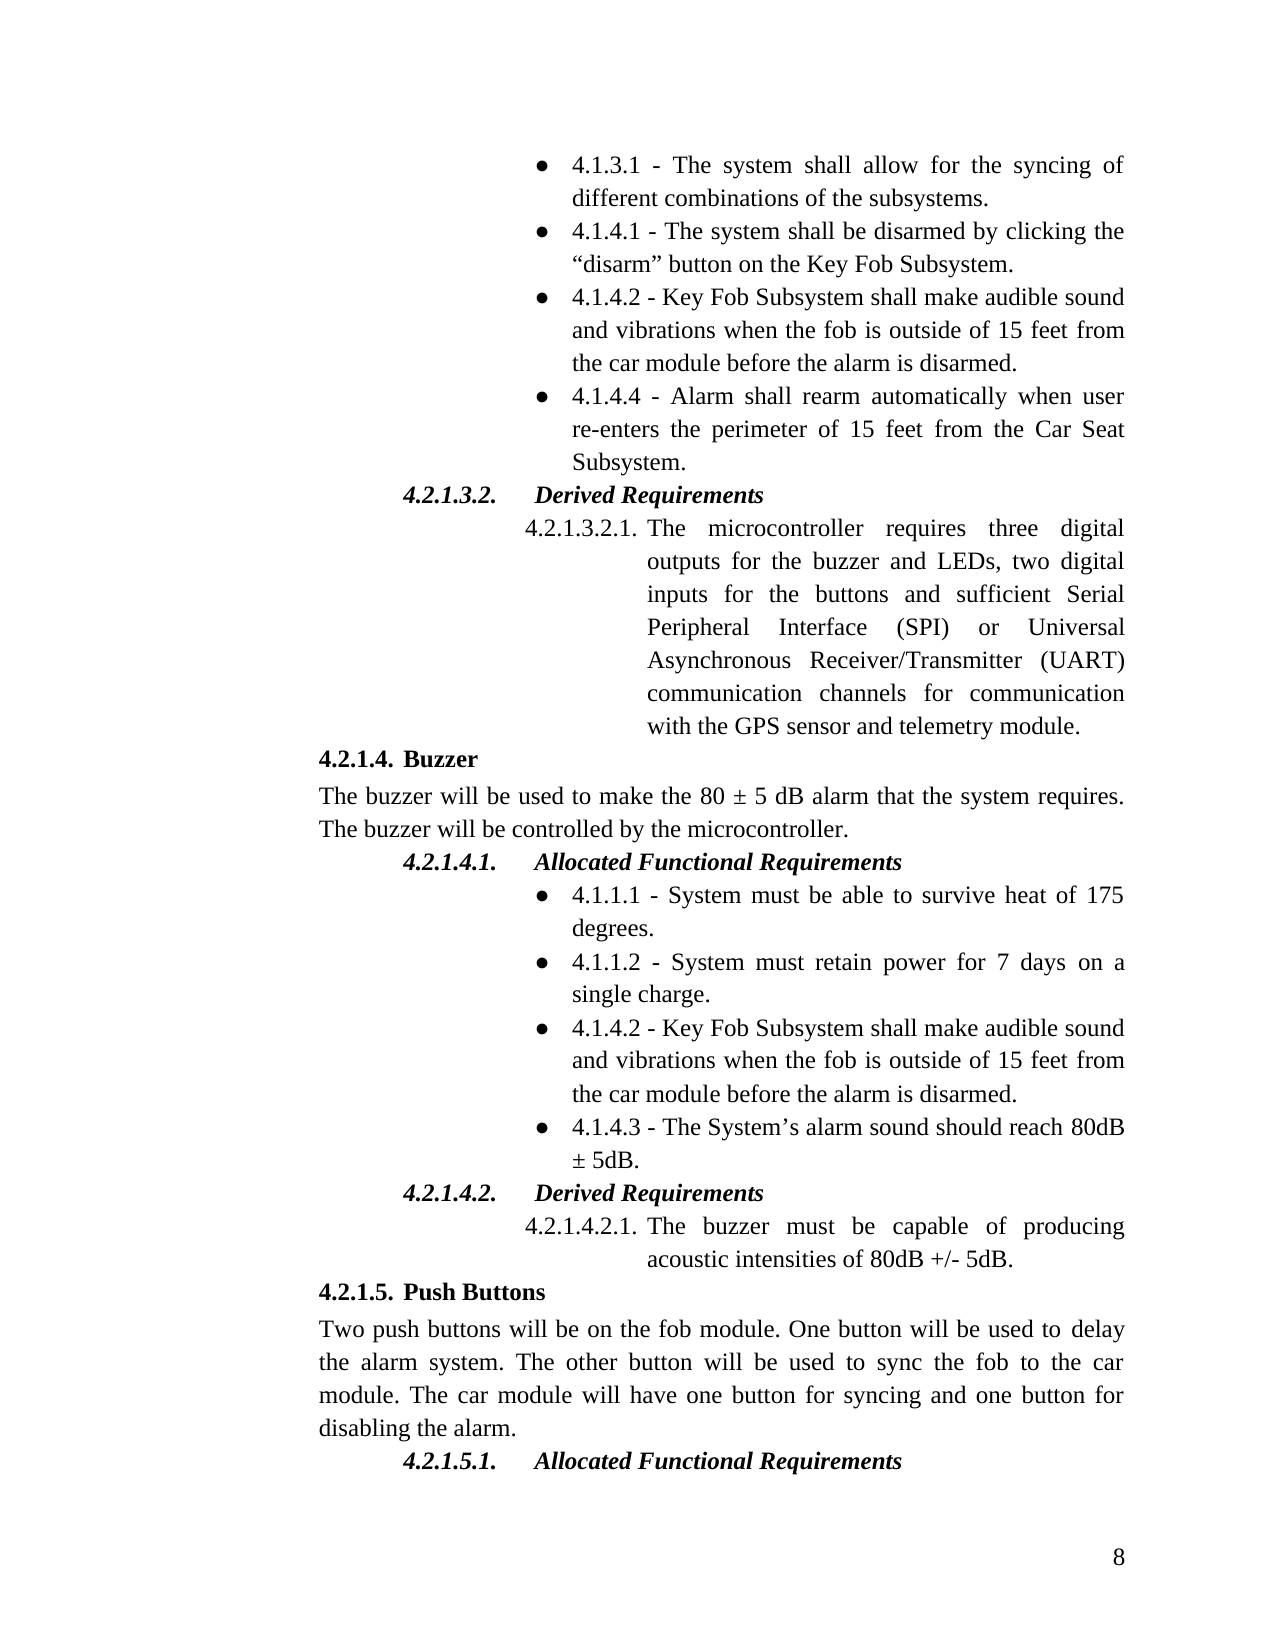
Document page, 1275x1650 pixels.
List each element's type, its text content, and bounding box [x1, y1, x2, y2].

subtitle Buzzer [394, 744, 1125, 773]
list 4.1.4.2 - Key Fob Subsystem shall make audible sound and vibrations when the fob is outside of 15 feet from the car module before the alarm is disarmed. [534, 282, 1125, 377]
list 4.1.1.1 - System must be able to survive heat of 175 degrees. [534, 881, 1125, 942]
list The microcontroller requires three digital outputs for the buzzer and LEDs, two digital inputs for the buttons and sufficient Serial Peripheral Interface (SPI) or Universal Asynchronous Receiver/Transmitter (UART) communication channels for communication with the GPS sensor and telemetry module. [637, 513, 1125, 740]
list 4.1.3.1 - The system shall allow for the syncing of different combinations of the subsystems. [534, 150, 1125, 212]
list Allocated Functional Requirements [497, 847, 1125, 876]
text Two push buttons will be on the fob module. One button will be used to delay the alarm system. The other button will be used to sync the fob to the car module. The car module will have one button for syncing and one button for disabling the alarm. [319, 1314, 1125, 1442]
list 4.1.4.1 - The system shall be disarmed by clicking the “disarm” button on the Key Fob Subsystem. [534, 216, 1125, 278]
list 4.1.1.2 - System must retain power for 7 days on a single charge. [534, 947, 1125, 1008]
list 4.1.4.2 - Key Fob Subsystem shall make audible sound and vibrations when the fob is outside of 15 feet from the car module before the alarm is disarmed. [534, 1013, 1125, 1107]
subtitle Push Buttons [394, 1277, 1125, 1306]
text The buzzer will be used to make the 80 ± 5 dB alarm that the system requires. The buzzer will be controlled by the microcontroller. [319, 781, 1125, 843]
list Derived Requirements [497, 480, 1125, 509]
list Derived Requirements [497, 1178, 1125, 1206]
list The buzzer must be capable of producing acoustic intensities of 80dB +/- 5dB. [637, 1211, 1125, 1272]
list 4.1.4.4 - Alarm shall rearm automatically when user re-enters the perimeter of 15 feet from the Car Seat Subsystem. [534, 381, 1125, 476]
list Allocated Functional Requirements [497, 1446, 1125, 1475]
list 4.1.4.3 - The System’s alarm sound should reach 80dB ± 5dB. [534, 1112, 1125, 1173]
